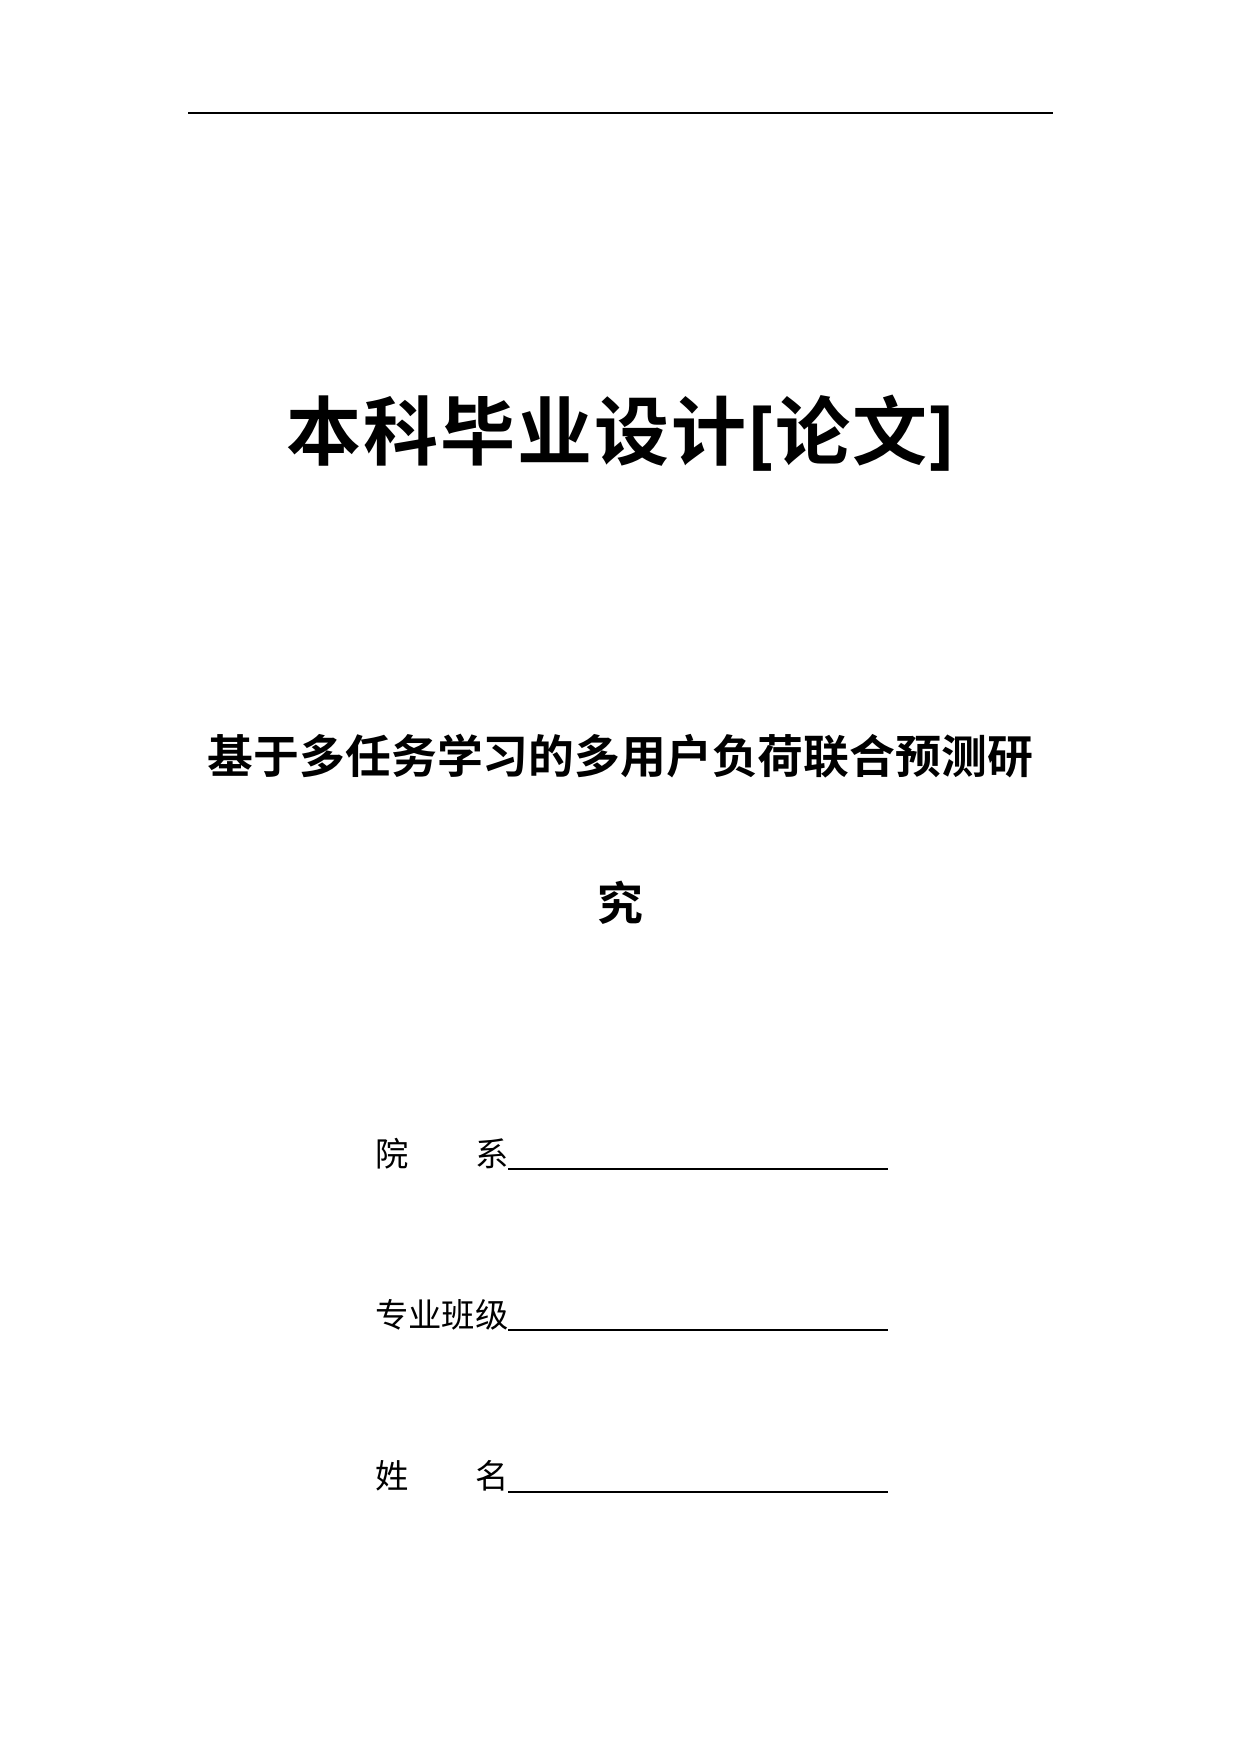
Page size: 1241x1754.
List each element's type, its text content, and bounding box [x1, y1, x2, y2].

text 专业班级 [375, 1281, 928, 1346]
text 本科毕业设计[论文] [187, 362, 1053, 492]
text 姓 名 [375, 1442, 928, 1507]
text 基于多任务学习的多用户负荷联合预测研究 [187, 705, 1053, 949]
text 院 系 [375, 1119, 928, 1184]
